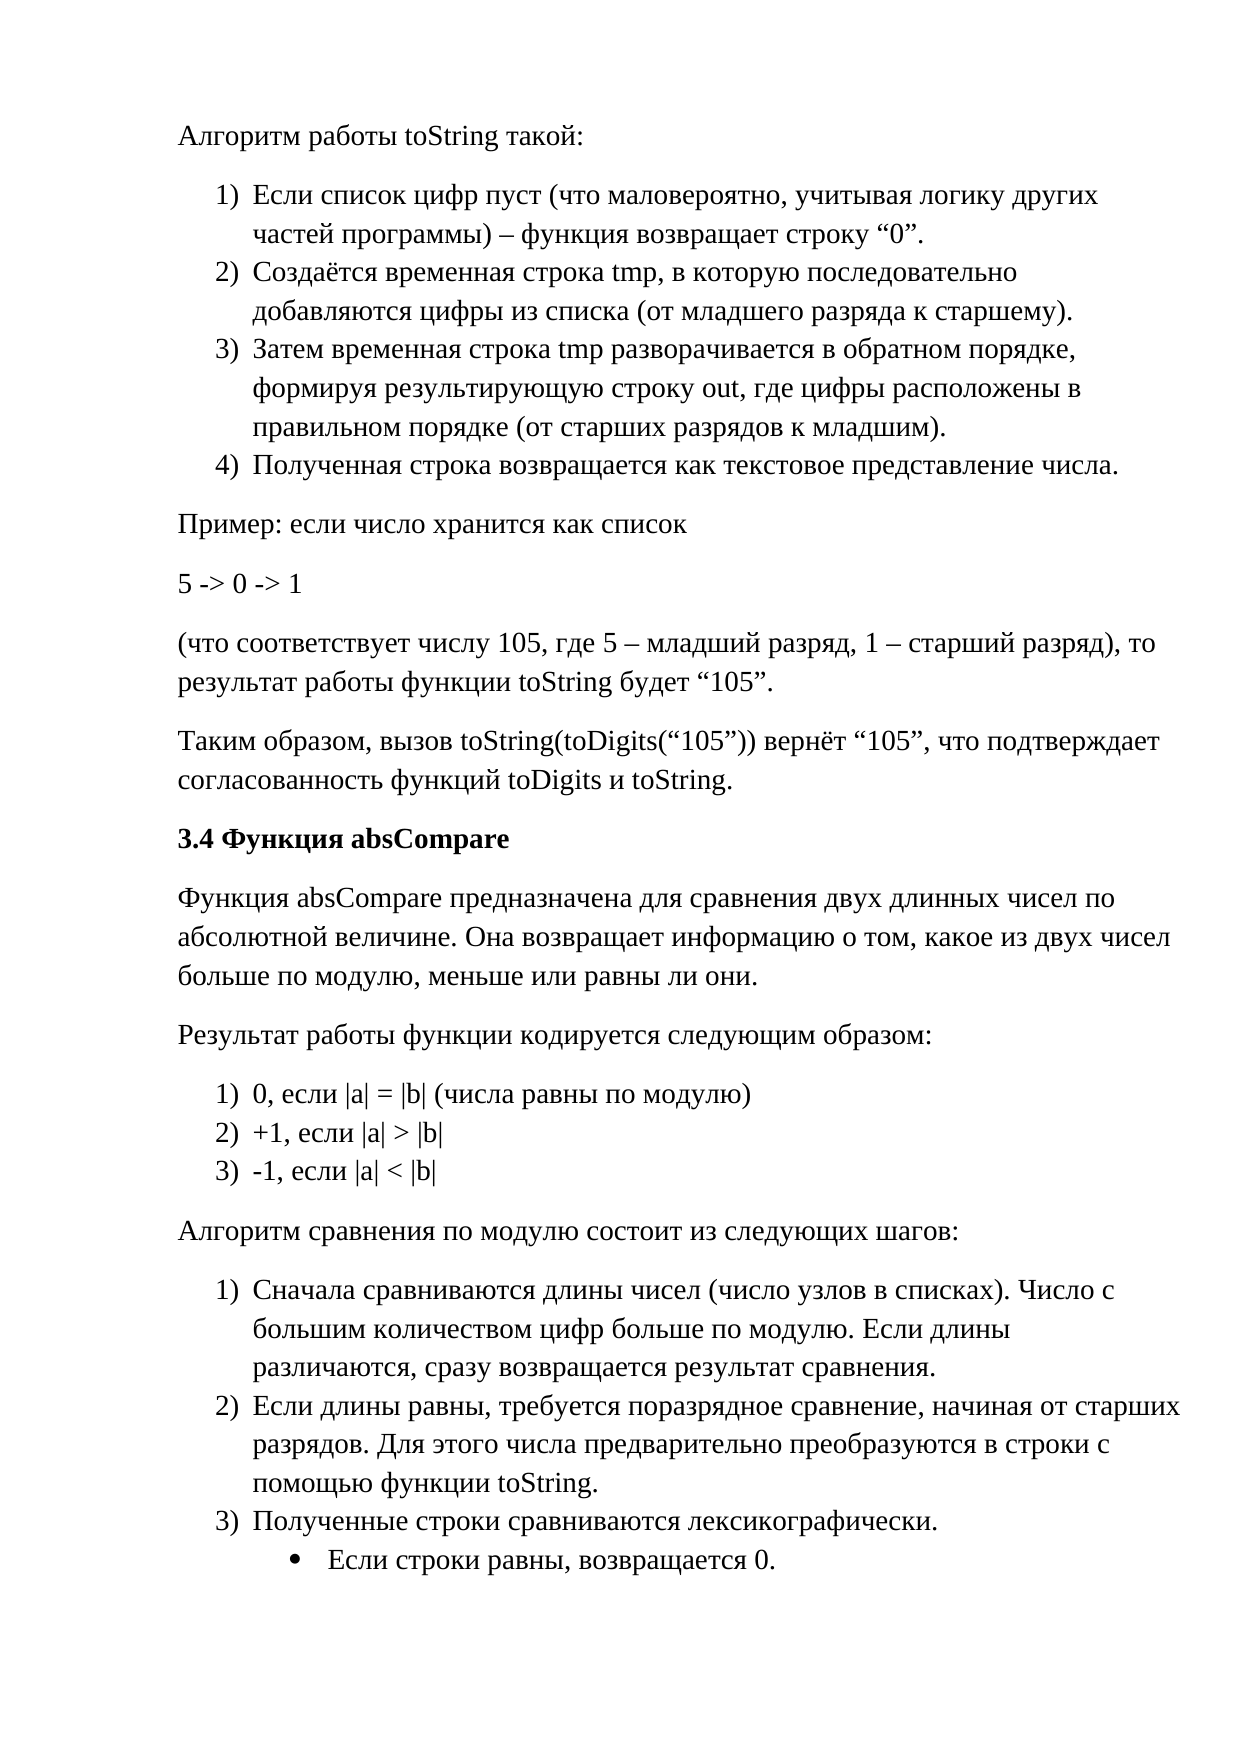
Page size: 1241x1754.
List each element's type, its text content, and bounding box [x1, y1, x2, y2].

list Полученная строка возвращается как текстовое представление числа. [215, 447, 1181, 481]
list 0, если |a| = |b| (числа равны по модулю) [215, 1076, 1181, 1110]
text (что соответствует числу 105, где 5 – младший разряд, 1 – старший разряд), то результат работы функции toString будет “105”. [177, 625, 1181, 697]
text 5 -> 0 -> 1 [177, 566, 1181, 599]
text Функция absCompare предназначена для сравнения двух длинных чисел по абсолютной величине. Она возвращает информацию о том, какое из двух чисел больше по модулю, меньше или равны ли они. [177, 881, 1181, 991]
list +1, если |a| > |b| [215, 1115, 1181, 1148]
list Создаётся временная строка tmp, в которую последовательно добавляются цифры из списка (от младшего разряда к старшему). [215, 254, 1181, 327]
text Алгоритм сравнения по модулю состоит из следующих шагов: [177, 1213, 1181, 1246]
list Если длины равны, требуется поразрядное сравнение, начиная от старших разрядов. Для этого числа предварительно преобразуются в строки с помощью функции toString. [215, 1388, 1181, 1498]
list Если строки равны, возвращается 0. [290, 1542, 1181, 1576]
list Полученные строки сравниваются лексикографически. [215, 1503, 1181, 1537]
text Таким образом, вызов toString(toDigits(“105”)) вернёт “105”, что подтверждает согласованность функций toDigits и toString. [177, 723, 1181, 795]
list -1, если |a| < |b| [215, 1153, 1181, 1187]
text 3.4 Функция absCompare [177, 821, 1181, 855]
text Пример: если число хранится как список [177, 507, 1181, 540]
list Сначала сравниваются длины чисел (число узлов в списках). Число с большим количеством цифр больше по модулю. Если длины различаются, сразу возвращается результат сравнения. [215, 1272, 1181, 1383]
text Алгоритм работы toString такой: [177, 118, 1181, 152]
text Результат работы функции кодируется следующим образом: [177, 1017, 1181, 1051]
list Если список цифр пуст (что маловероятно, учитывая логику других частей программы) – функция возвращает строку “0”. [215, 177, 1181, 249]
list Затем временная строка tmp разворачивается в обратном порядке, формируя результирующую строку out, где цифры расположены в правильном порядке (от старших разрядов к младшим). [215, 332, 1181, 442]
